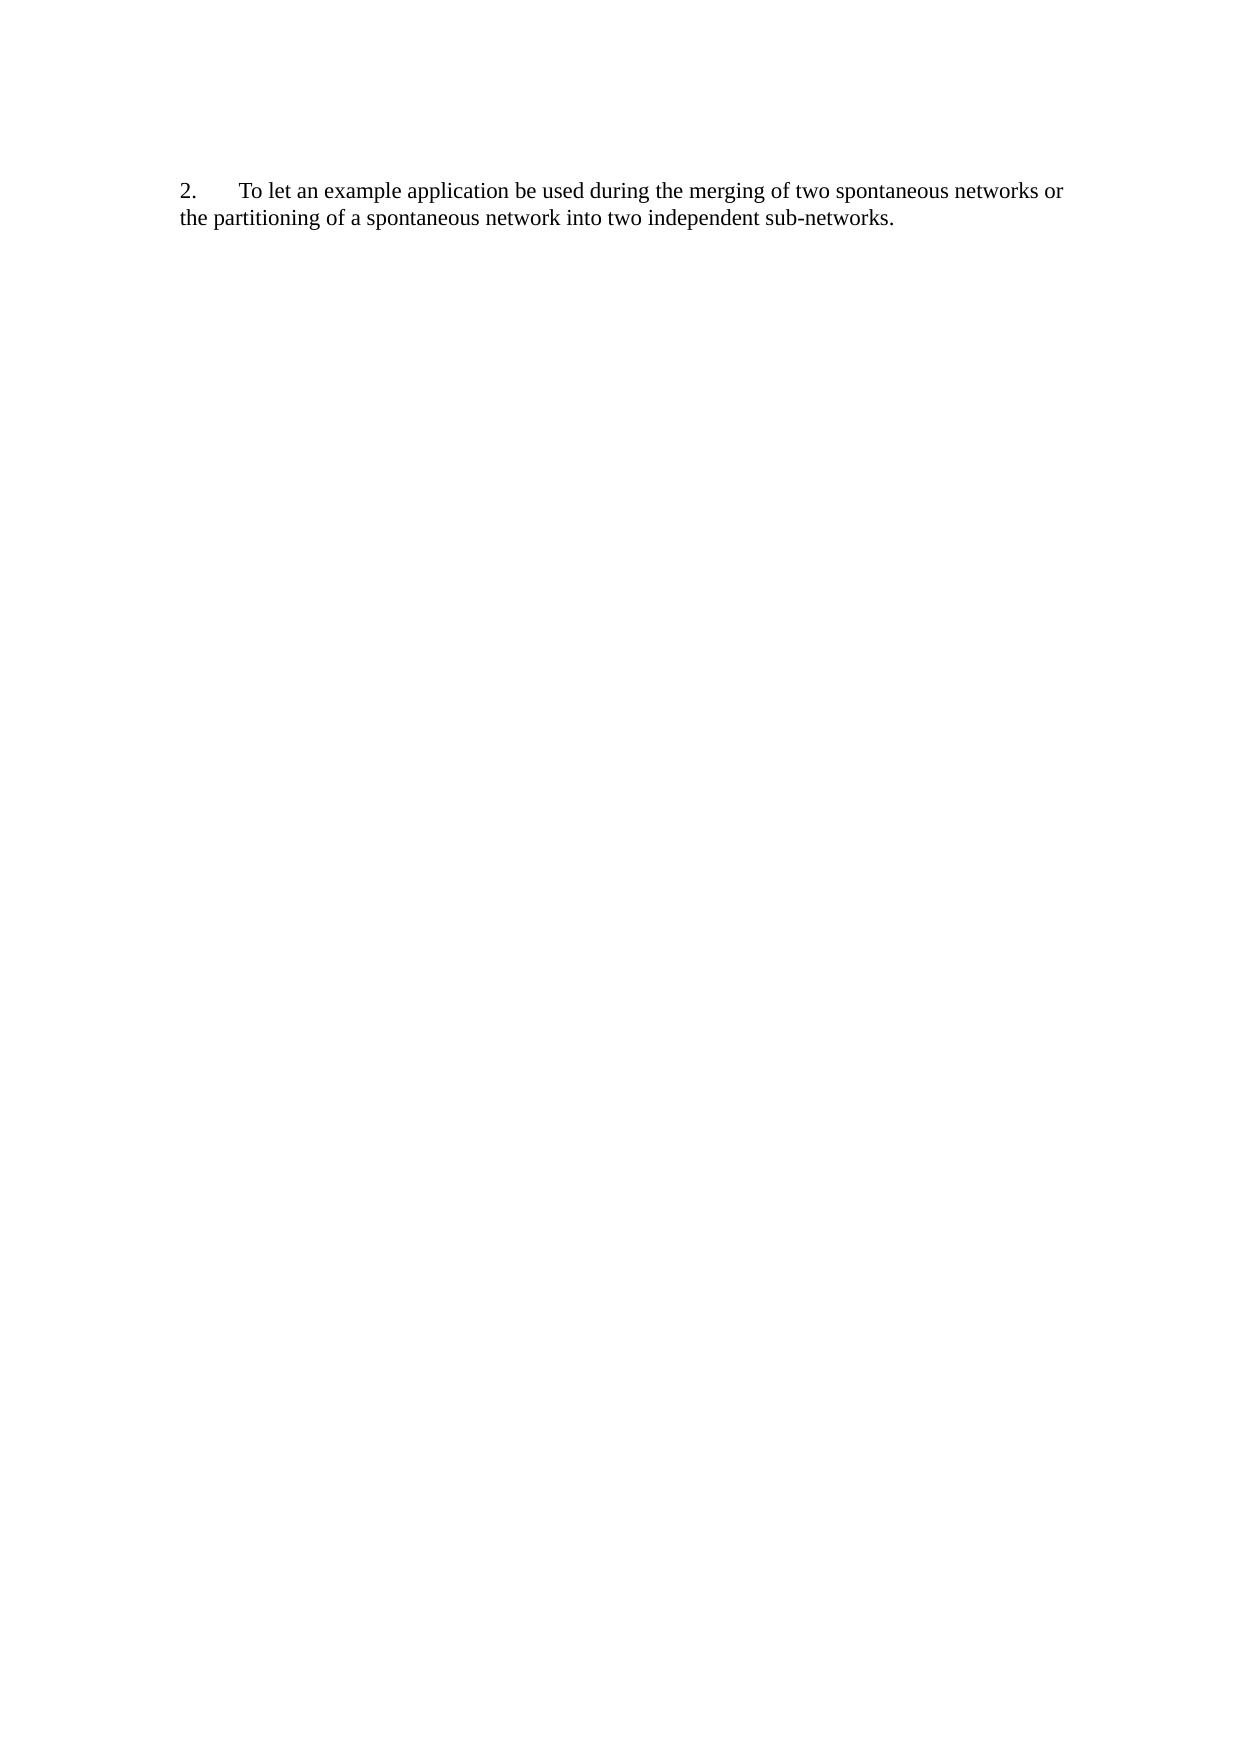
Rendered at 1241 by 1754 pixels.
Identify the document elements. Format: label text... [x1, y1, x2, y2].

list To let an example application be used during the merging of two spontaneous networks or the partitioning of a spontaneous network into two independent sub-networks. [179, 177, 1090, 230]
